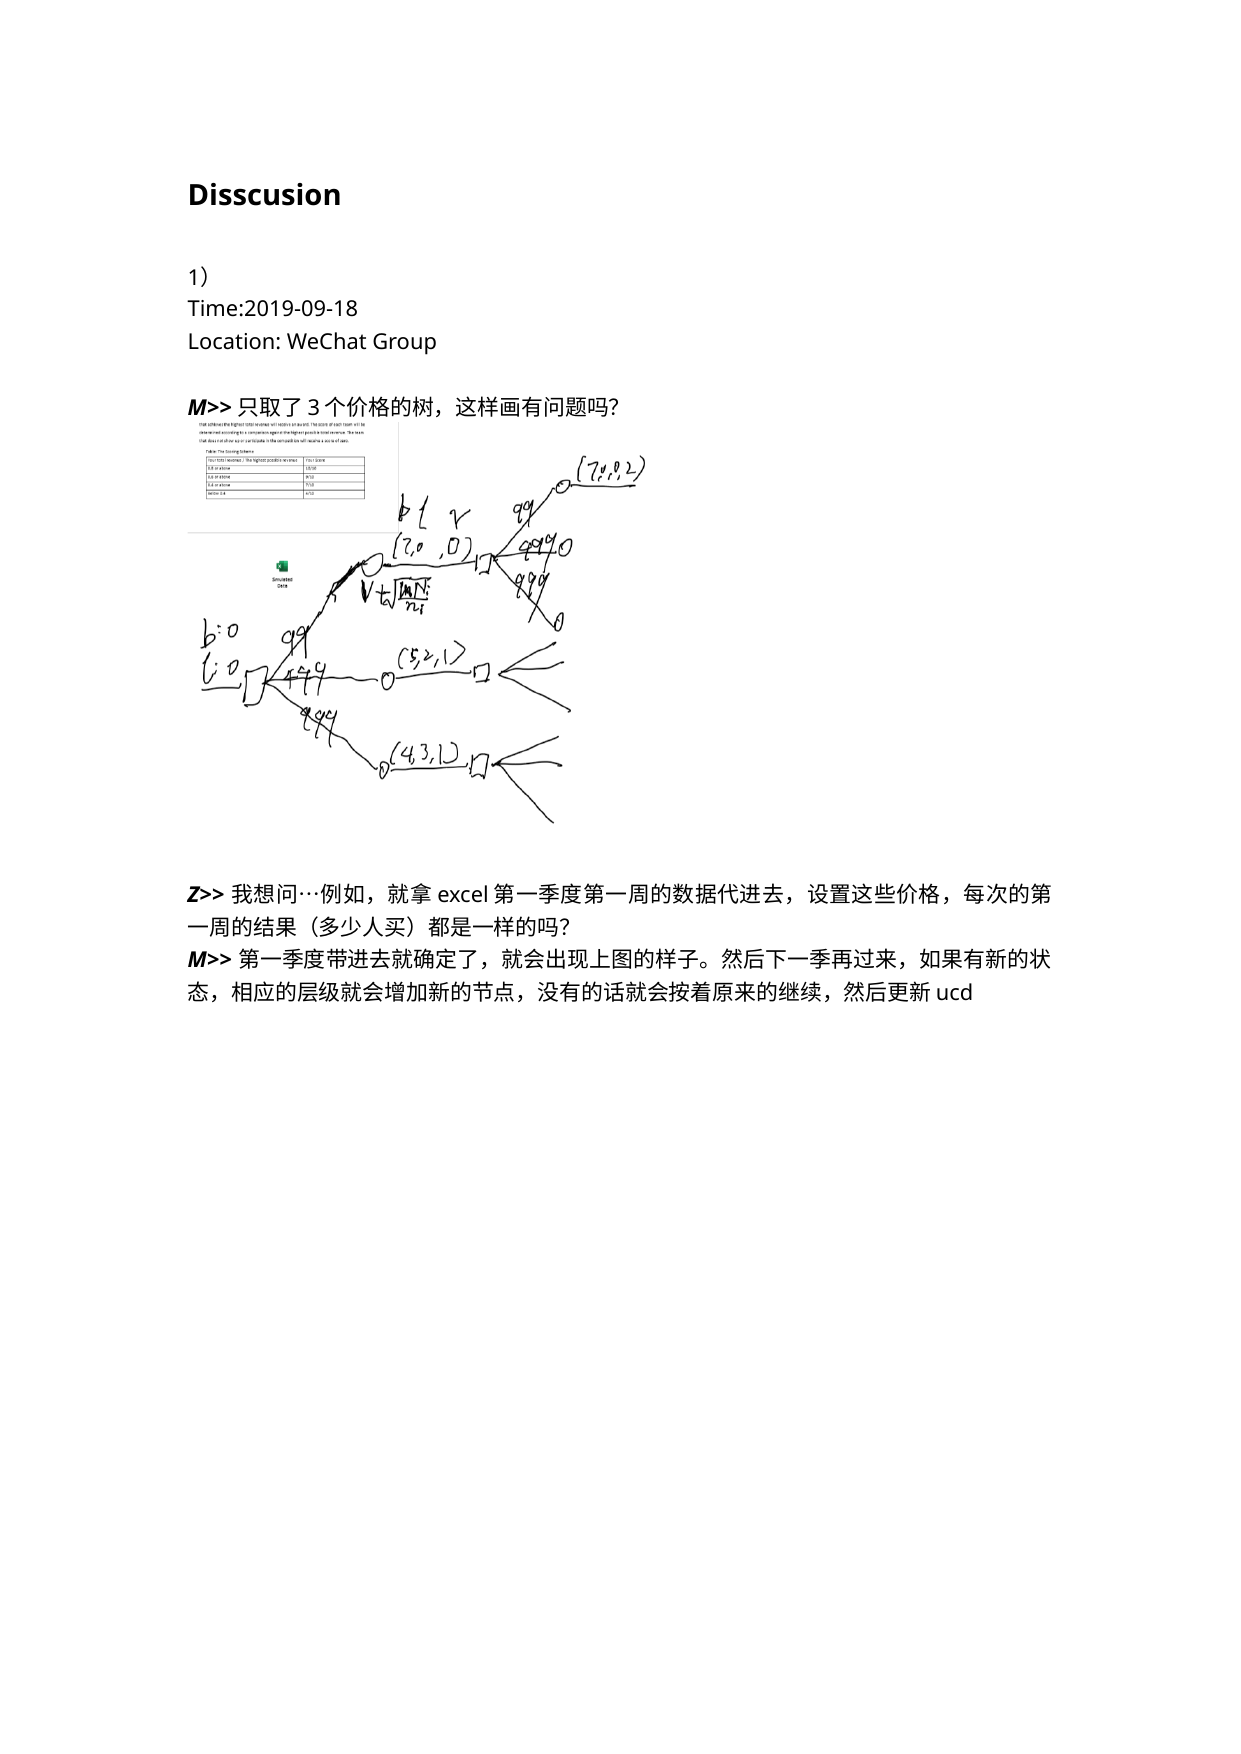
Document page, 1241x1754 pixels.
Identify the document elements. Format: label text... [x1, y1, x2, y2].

text Location: WeChat Group [187, 324, 1053, 357]
picture [187, 422, 690, 847]
text Time:2019-09-18 [187, 292, 1053, 324]
text 1） [187, 259, 1053, 292]
text M>> 只取了3个价格的树，这样画有问题吗？ [187, 389, 1053, 422]
text Disscusion [187, 162, 1053, 227]
text M>> 第一季度带进去就确定了，就会出现上图的样子。然后下一季再过来，如果有新的状态，相应的层级就会增加新的节点，没有的话就会按着原来的继续，然后更新ucd [187, 942, 1053, 1007]
text Z>> 我想问…例如，就拿excel第一季度第一周的数据代进去，设置这些价格，每次的第一周的结果（多少人买）都是一样的吗？ [187, 877, 1053, 942]
